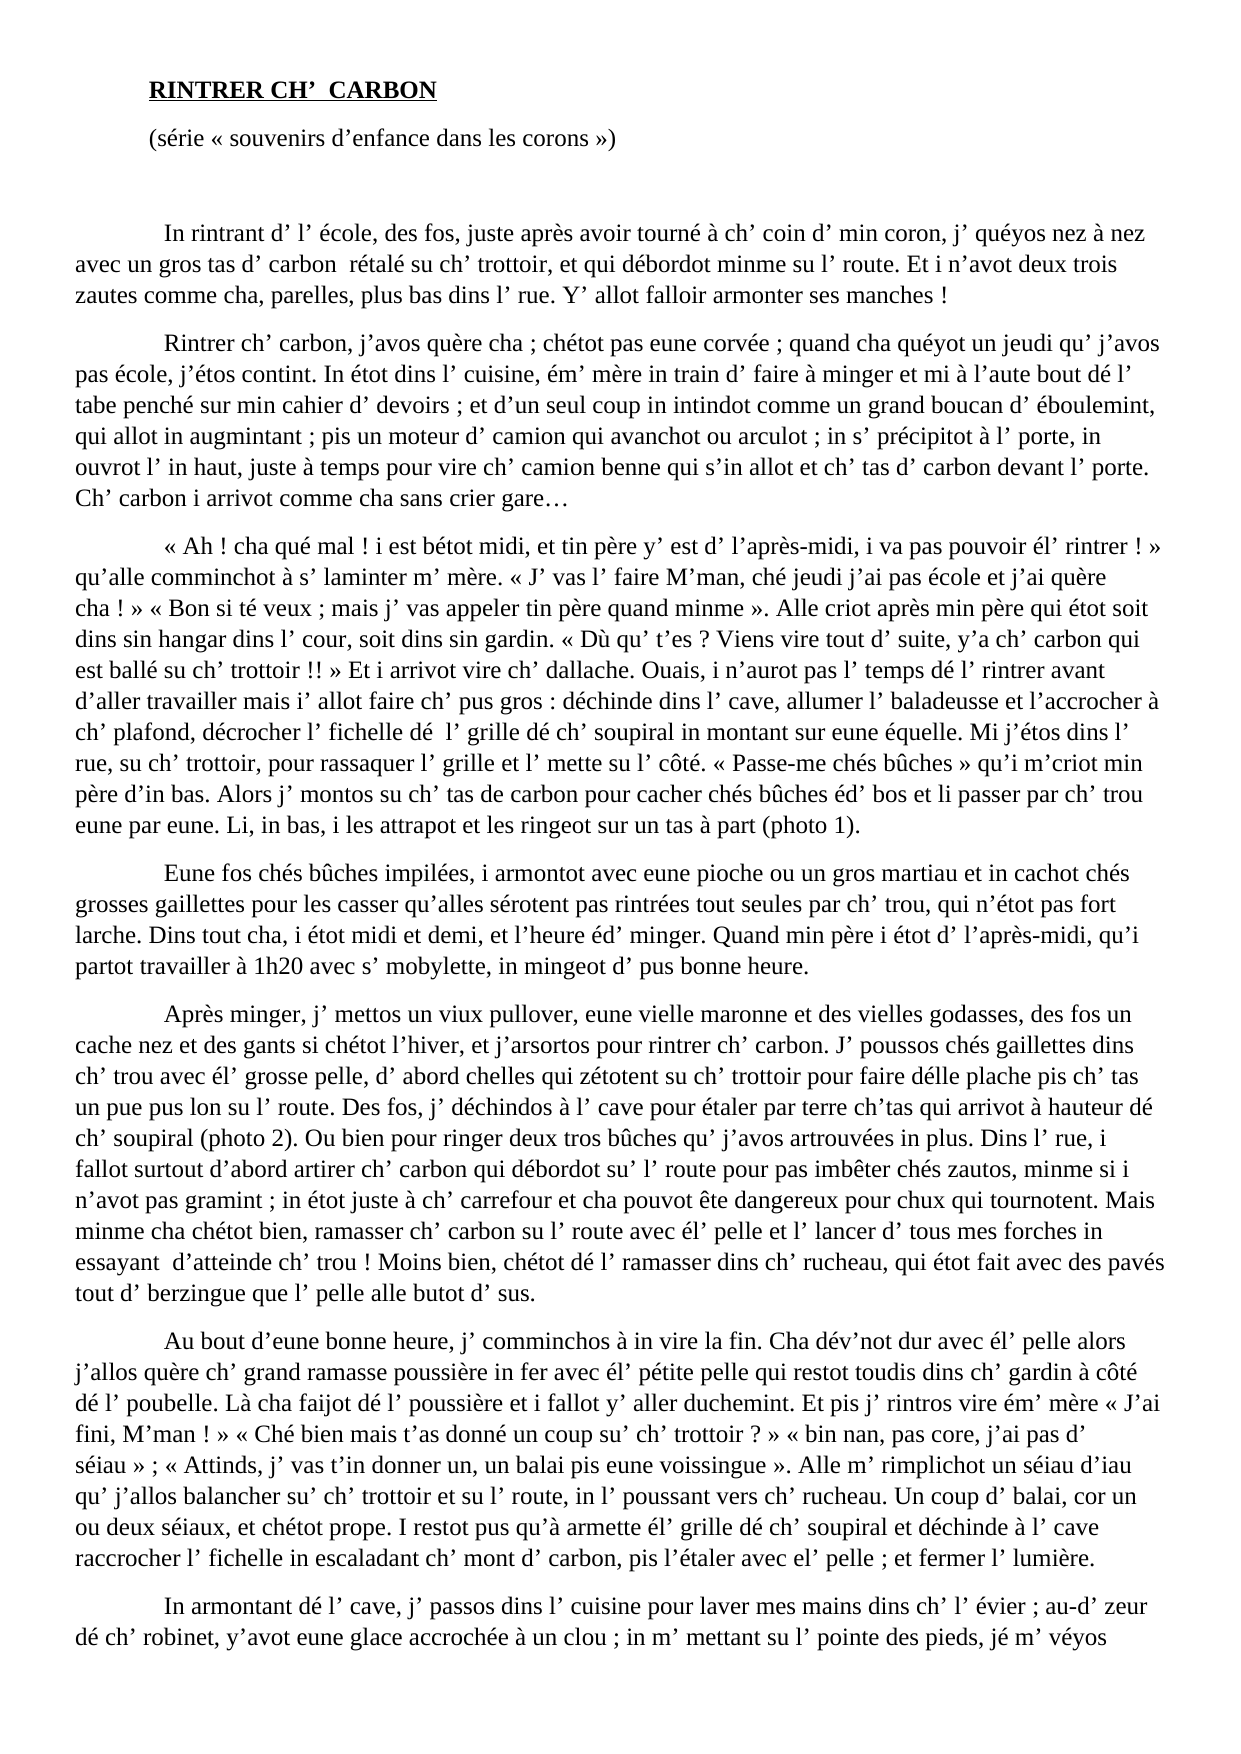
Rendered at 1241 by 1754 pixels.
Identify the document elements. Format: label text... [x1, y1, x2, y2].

text (série « souvenirs d’enfance dans les corons ») [75, 123, 1165, 151]
text RINTRER CH’ CARBON [75, 75, 1165, 104]
text Après minger, j’ mettos un viux pullover, eune vielle maronne et des vielles godasses, des fos un cache nez et des gants si chétot l’hiver, et j’arsortos pour rintrer ch’ carbon. J’ poussos chés gaillettes dins ch’ trou avec él’ grosse pelle, d’ abord chelles qui zétotent su ch’ trottoir pour faire délle plache pis ch’ tas un pue pus lon su l’ route. Des fos, j’ déchindos à l’ cave pour étaler par terre ch’tas qui arrivot à hauteur dé ch’ soupiral (photo 2). Ou bien pour ringer deux tros bûches qu’ j’avos artrouvées in plus. Dins l’ rue, i fallot surtout d’abord artirer ch’ carbon qui débordot su’ l’ route pour pas imbêter chés zautos, minme si i n’avot pas gramint ; in étot juste à ch’ carrefour et cha pouvot ête dangereux pour chux qui tournotent. Mais minme cha chétot bien, ramasser ch’ carbon su l’ route avec él’ pelle et l’ lancer d’ tous mes forches in essayant d’atteinde ch’ trou ! Moins bien, chétot dé l’ ramasser dins ch’ rucheau, qui étot fait avec des pavés tout d’ berzingue que l’ pelle alle butot d’ sus. [75, 999, 1165, 1307]
text Au bout d’eune bonne heure, j’ comminchos à in vire la fin. Cha dév’not dur avec él’ pelle alors j’allos quère ch’ grand ramasse poussière in fer avec él’ pétite pelle qui restot toudis dins ch’ gardin à côté dé l’ poubelle. Là cha faijot dé l’ poussière et i fallot y’ aller duchemint. Et pis j’ rintros vire ém’ mère « J’ai fini, M’man ! » « Ché bien mais t’as donné un coup su’ ch’ trottoir ? » « bin nan, pas core, j’ai pas d’ séiau » ; « Attinds, j’ vas t’in donner un, un balai pis eune voissingue ». Alle m’ rimplichot un séiau d’iau qu’ j’allos balancher su’ ch’ trottoir et su l’ route, in l’ poussant vers ch’ rucheau. Un coup d’ balai, cor un ou deux séiaux, et chétot prope. I restot pus qu’à armette él’ grille dé ch’ soupiral et déchinde à l’ cave raccrocher l’ fichelle in escaladant ch’ mont d’ carbon, pis l’étaler avec el’ pelle ; et fermer l’ lumière. [75, 1326, 1165, 1572]
text « Ah ! cha qué mal ! i est bétot midi, et tin père y’ est d’ l’après-midi, i va pas pouvoir él’ rintrer ! » qu’alle comminchot à s’ laminter m’ mère. « J’ vas l’ faire M’man, ché jeudi j’ai pas école et j’ai quère cha ! » « Bon si té veux ; mais j’ vas appeler tin père quand minme ». Alle criot après min père qui étot soit dins sin hangar dins l’ cour, soit dins sin gardin. « Dù qu’ t’es ? Viens vire tout d’ suite, y’a ch’ carbon qui est ballé su ch’ trottoir !! » Et i arrivot vire ch’ dallache. Ouais, i n’aurot pas l’ temps dé l’ rintrer avant d’aller travailler mais i’ allot faire ch’ pus gros : déchinde dins l’ cave, allumer l’ baladeusse et l’accrocher à ch’ plafond, décrocher l’ fichelle dé l’ grille dé ch’ soupiral in montant sur eune équelle. Mi j’étos dins l’ rue, su ch’ trottoir, pour rassaquer l’ grille et l’ mette su l’ côté. « Passe-me chés bûches » qu’i m’criot min père d’in bas. Alors j’ montos su ch’ tas de carbon pour cacher chés bûches éd’ bos et li passer par ch’ trou eune par eune. Li, in bas, i les attrapot et les ringeot sur un tas à part (photo 1). [75, 531, 1165, 839]
text Eune fos chés bûches impilées, i armontot avec eune pioche ou un gros martiau et in cachot chés grosses gaillettes pour les casser qu’alles sérotent pas rintrées tout seules par ch’ trou, qui n’étot pas fort larche. Dins tout cha, i étot midi et demi, et l’heure éd’ minger. Quand min père i étot d’ l’après-midi, qu’i partot travailler à 1h20 avec s’ mobylette, in mingeot d’ pus bonne heure. [75, 858, 1165, 980]
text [75, 1591, 1165, 1651]
text In rintrant d’ l’ école, des fos, juste après avoir tourné à ch’ coin d’ min coron, j’ quéyos nez à nez avec un gros tas d’ carbon rétalé su ch’ trottoir, et qui débordot minme su l’ route. Et i n’avot deux trois zautes comme cha, parelles, plus bas dins l’ rue. Y’ allot falloir armonter ses manches ! [75, 218, 1165, 309]
text Rintrer ch’ carbon, j’avos quère cha ; chétot pas eune corvée ; quand cha quéyot un jeudi qu’ j’avos pas école, j’étos contint. In étot dins l’ cuisine, ém’ mère in train d’ faire à minger et mi à l’aute bout dé l’ tabe penché sur min cahier d’ devoirs ; et d’un seul coup in intindot comme un grand boucan d’ éboulemint, qui allot in augmintant ; pis un moteur d’ camion qui avanchot ou arculot ; in s’ précipitot à l’ porte, in ouvrot l’ in haut, juste à temps pour vire ch’ camion benne qui s’in allot et ch’ tas d’ carbon devant l’ porte. Ch’ carbon i arrivot comme cha sans crier gare… [75, 328, 1165, 512]
